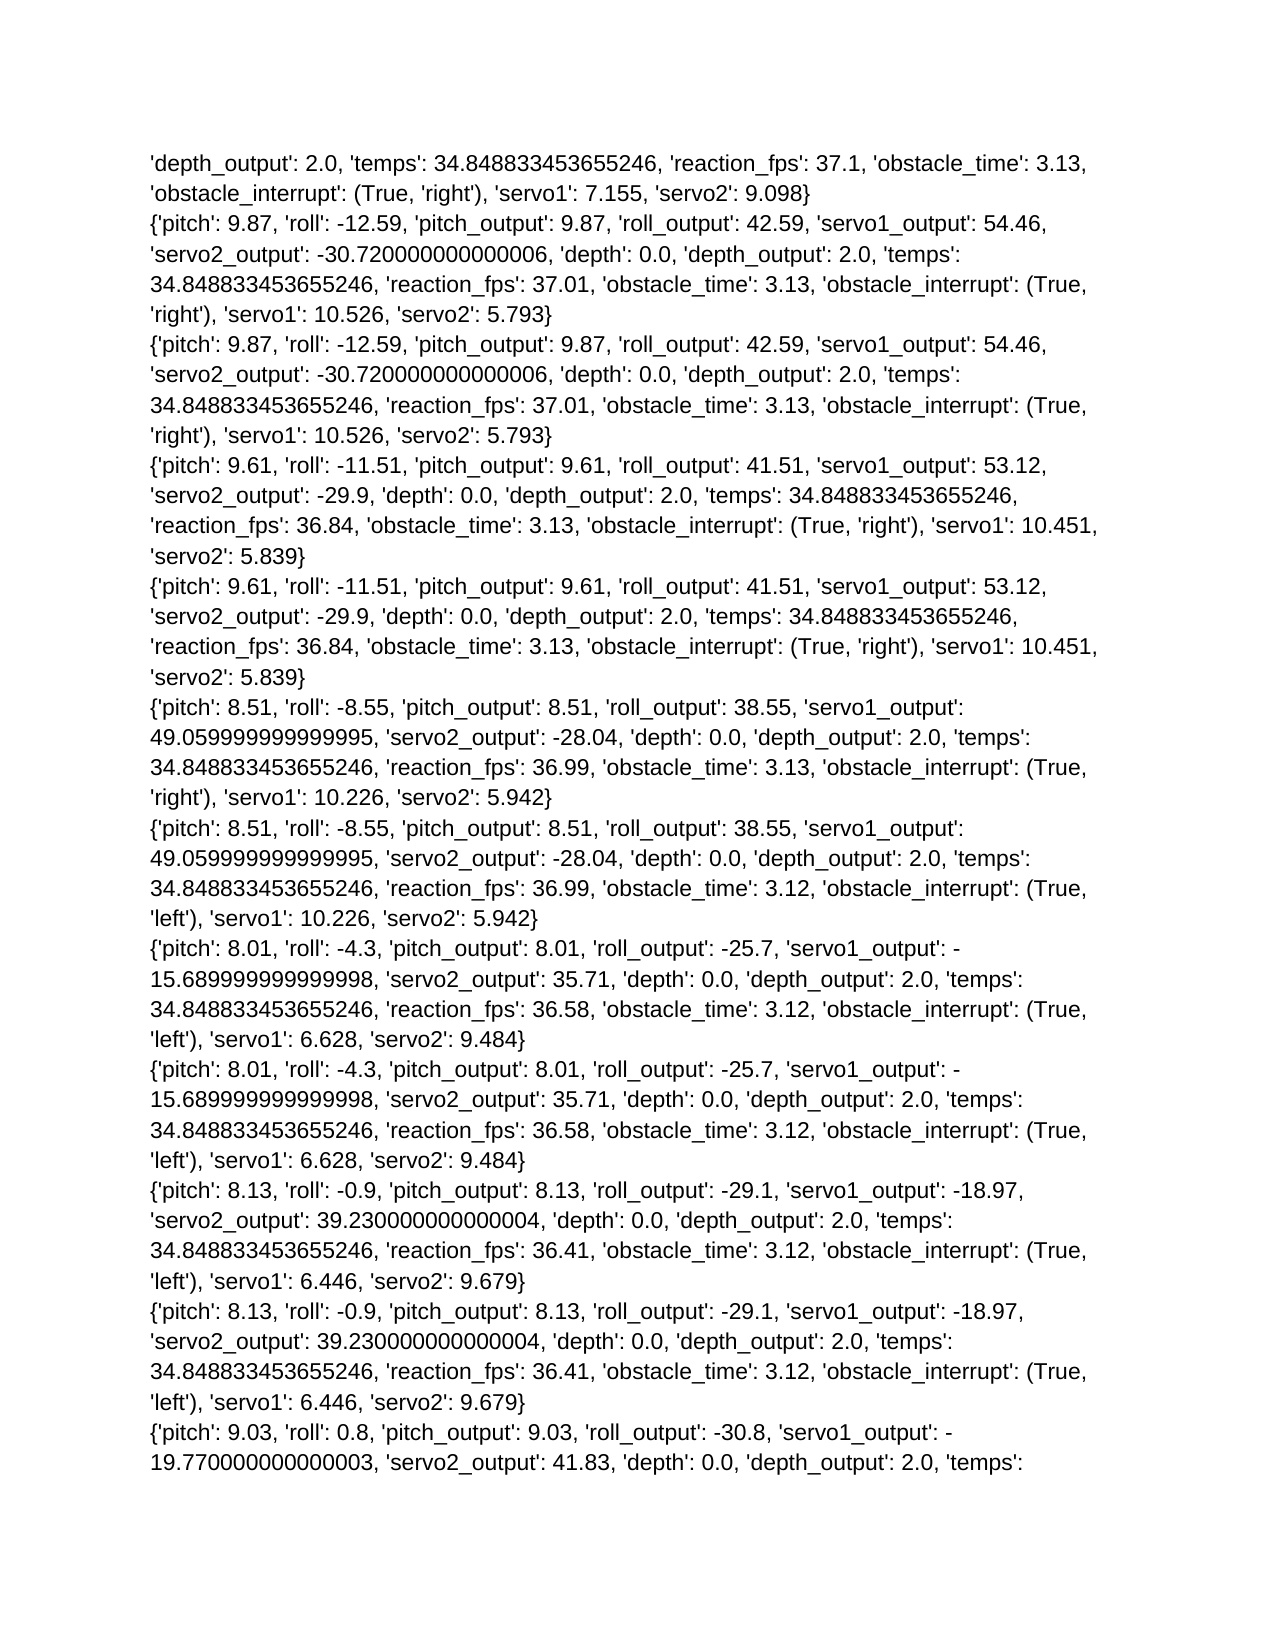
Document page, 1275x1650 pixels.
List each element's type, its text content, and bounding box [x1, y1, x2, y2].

text {'pitch': 8.51, 'roll': -8.55, 'pitch_output': 8.51, 'roll_output': 38.55, 'servo1_output': 49.059999999999995, 'servo2_output': -28.04, 'depth': 0.0, 'depth_output': 2.0, 'temps': 34.848833453655246, 'reaction_fps': 36.99, 'obstacle_time': 3.13, 'obstacle_interrupt': (True, 'right'), 'servo1': 10.226, 'servo2': 5.942} [150, 694, 1125, 811]
text {'pitch': 9.87, 'roll': -12.59, 'pitch_output': 9.87, 'roll_output': 42.59, 'servo1_output': 54.46, 'servo2_output': -30.720000000000006, 'depth': 0.0, 'depth_output': 2.0, 'temps': 34.848833453655246, 'reaction_fps': 37.01, 'obstacle_time': 3.13, 'obstacle_interrupt': (True, 'right'), 'servo1': 10.526, 'servo2': 5.793} [150, 331, 1125, 448]
text {'pitch': 8.13, 'roll': -0.9, 'pitch_output': 8.13, 'roll_output': -29.1, 'servo1_output': -18.97, 'servo2_output': 39.230000000000004, 'depth': 0.0, 'depth_output': 2.0, 'temps': 34.848833453655246, 'reaction_fps': 36.41, 'obstacle_time': 3.12, 'obstacle_interrupt': (True, 'left'), 'servo1': 6.446, 'servo2': 9.679} [150, 1177, 1125, 1294]
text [150, 1419, 1125, 1475]
text {'pitch': 9.87, 'roll': -12.59, 'pitch_output': 9.87, 'roll_output': 42.59, 'servo1_output': 54.46, 'servo2_output': -30.720000000000006, 'depth': 0.0, 'depth_output': 2.0, 'temps': 34.848833453655246, 'reaction_fps': 37.01, 'obstacle_time': 3.13, 'obstacle_interrupt': (True, 'right'), 'servo1': 10.526, 'servo2': 5.793} [150, 210, 1125, 327]
text {'pitch': 8.13, 'roll': -0.9, 'pitch_output': 8.13, 'roll_output': -29.1, 'servo1_output': -18.97, 'servo2_output': 39.230000000000004, 'depth': 0.0, 'depth_output': 2.0, 'temps': 34.848833453655246, 'reaction_fps': 36.41, 'obstacle_time': 3.12, 'obstacle_interrupt': (True, 'left'), 'servo1': 6.446, 'servo2': 9.679} [150, 1298, 1125, 1415]
text {'pitch': 9.61, 'roll': -11.51, 'pitch_output': 9.61, 'roll_output': 41.51, 'servo1_output': 53.12, 'servo2_output': -29.9, 'depth': 0.0, 'depth_output': 2.0, 'temps': 34.848833453655246, 'reaction_fps': 36.84, 'obstacle_time': 3.13, 'obstacle_interrupt': (True, 'right'), 'servo1': 10.451, 'servo2': 5.839} [150, 452, 1125, 569]
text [150, 150, 1125, 207]
text {'pitch': 8.51, 'roll': -8.55, 'pitch_output': 8.51, 'roll_output': 38.55, 'servo1_output': 49.059999999999995, 'servo2_output': -28.04, 'depth': 0.0, 'depth_output': 2.0, 'temps': 34.848833453655246, 'reaction_fps': 36.99, 'obstacle_time': 3.12, 'obstacle_interrupt': (True, 'left'), 'servo1': 10.226, 'servo2': 5.942} [150, 814, 1125, 932]
text {'pitch': 8.01, 'roll': -4.3, 'pitch_output': 8.01, 'roll_output': -25.7, 'servo1_output': -15.689999999999998, 'servo2_output': 35.71, 'depth': 0.0, 'depth_output': 2.0, 'temps': 34.848833453655246, 'reaction_fps': 36.58, 'obstacle_time': 3.12, 'obstacle_interrupt': (True, 'left'), 'servo1': 6.628, 'servo2': 9.484} [150, 935, 1125, 1052]
text {'pitch': 8.01, 'roll': -4.3, 'pitch_output': 8.01, 'roll_output': -25.7, 'servo1_output': -15.689999999999998, 'servo2_output': 35.71, 'depth': 0.0, 'depth_output': 2.0, 'temps': 34.848833453655246, 'reaction_fps': 36.58, 'obstacle_time': 3.12, 'obstacle_interrupt': (True, 'left'), 'servo1': 6.628, 'servo2': 9.484} [150, 1056, 1125, 1173]
text {'pitch': 9.61, 'roll': -11.51, 'pitch_output': 9.61, 'roll_output': 41.51, 'servo1_output': 53.12, 'servo2_output': -29.9, 'depth': 0.0, 'depth_output': 2.0, 'temps': 34.848833453655246, 'reaction_fps': 36.84, 'obstacle_time': 3.13, 'obstacle_interrupt': (True, 'right'), 'servo1': 10.451, 'servo2': 5.839} [150, 573, 1125, 690]
